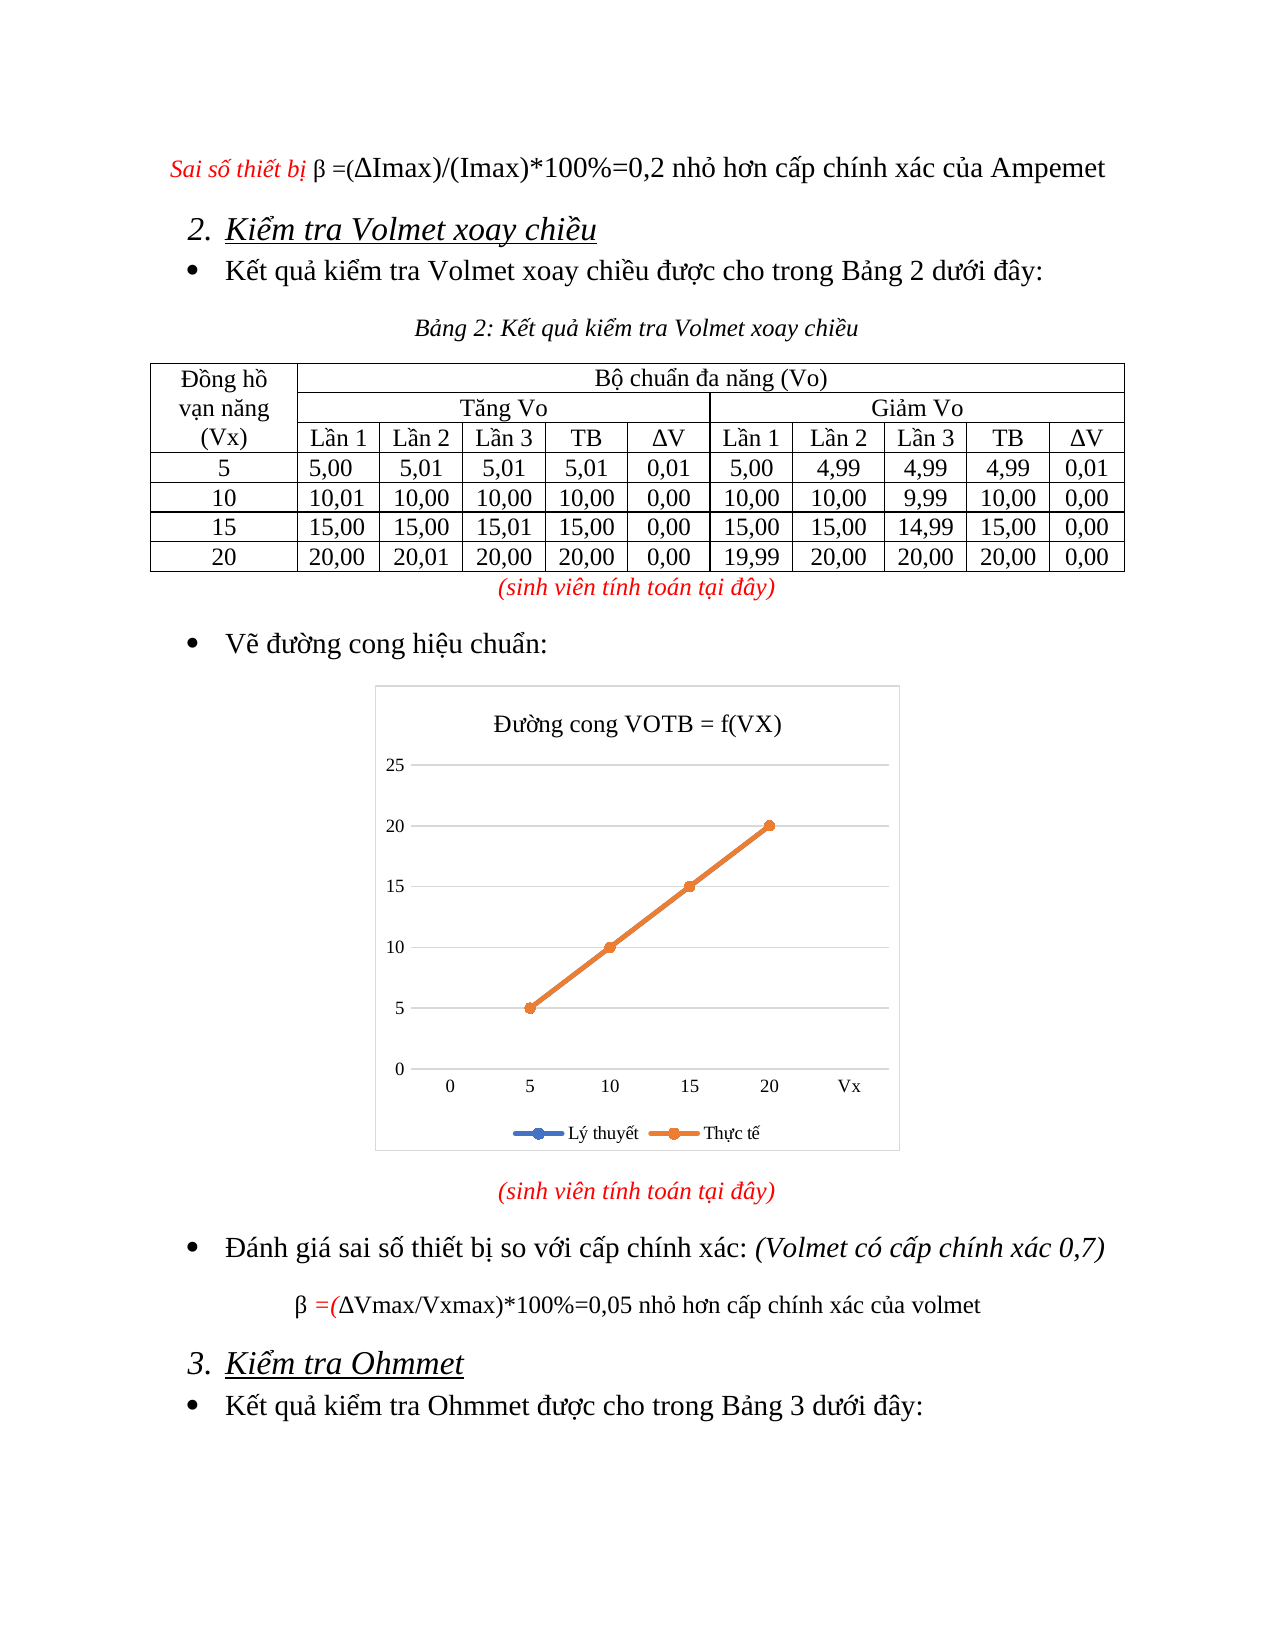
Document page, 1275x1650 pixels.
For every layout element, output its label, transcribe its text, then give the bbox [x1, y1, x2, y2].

table_cell ∆V [628, 423, 709, 452]
list Kết quả kiểm tra Ohmmet được cho trong Bảng 3 dưới đây: [187, 1388, 1125, 1421]
table_cell 10,00 [380, 483, 462, 511]
table_cell 20,00 [793, 542, 884, 571]
text β =(∆Vmax/Vxmax)*100%=0,05 nhỏ hơn cấp chính xác của volmet [150, 1290, 1125, 1318]
table_cell Lần 1 [298, 423, 379, 452]
table_cell 15,00 [546, 513, 627, 541]
table_cell Lần 2 [793, 423, 884, 452]
list Vẽ đường cong hiệu chuẩn: [187, 626, 1125, 659]
table_cell 5 [151, 453, 297, 482]
table_cell 4,99 [967, 453, 1049, 482]
table_cell 10,00 [711, 483, 792, 511]
table_header Đồng hồ vạn năng (Vx) [151, 364, 297, 452]
table_cell TB [967, 423, 1049, 452]
table_cell 20,00 [463, 542, 545, 571]
table_cell 0,00 [1050, 513, 1124, 541]
table_cell 15 [151, 513, 297, 541]
table_cell 0,00 [1050, 483, 1124, 511]
table_cell 10,00 [463, 483, 545, 511]
table_cell 10,00 [967, 483, 1049, 511]
table_cell 5,00 [711, 453, 792, 482]
table_cell 10,00 [793, 483, 884, 511]
table_cell 19,99 [711, 542, 792, 571]
table_cell 0,01 [628, 453, 709, 482]
table_header Bộ chuẩn đa năng (Vo) [298, 364, 1124, 392]
text (sinh viên tính toán tại đây) [150, 572, 1125, 601]
table_cell 0,01 [1050, 453, 1124, 482]
table_cell Lần 1 [711, 423, 792, 452]
list Kiểm tra Ohmmet [187, 1343, 1125, 1382]
table_cell Tăng Vo [298, 393, 709, 422]
table_cell 14,99 [885, 513, 966, 541]
table_cell 0,00 [628, 513, 709, 541]
table_cell 10,00 [546, 483, 627, 511]
table_cell 9,99 [885, 483, 966, 511]
table_cell 4,99 [793, 453, 884, 482]
table_cell 15,00 [967, 513, 1049, 541]
table_cell 20,01 [380, 542, 462, 571]
table_cell 20,00 [298, 542, 379, 571]
list Đánh giá sai số thiết bị so với cấp chính xác: (Volmet có cấp chính xác 0,7) [187, 1230, 1125, 1264]
table_cell Lần 3 [463, 423, 545, 452]
table_cell ∆V [1050, 423, 1124, 452]
table_cell 0,00 [628, 483, 709, 511]
text Sai số thiết bị β =(∆Imax)/(Imax)*100%=0,2 nhỏ hơn cấp chính xác của Ampemet [150, 150, 1125, 183]
table_cell 20,00 [967, 542, 1049, 571]
table_cell 5,01 [463, 453, 545, 482]
text Bảng 2: Kết quả kiểm tra Volmet xoay chiều [150, 313, 1125, 342]
table_cell 15,00 [298, 513, 379, 541]
table_cell 0,00 [1050, 542, 1124, 571]
table_cell 20,00 [885, 542, 966, 571]
table_cell 10 [151, 483, 297, 511]
table_cell 20 [151, 542, 297, 571]
table_cell Lần 2 [380, 423, 462, 452]
table_cell TB [546, 423, 627, 452]
table_cell 15,00 [380, 513, 462, 541]
table_cell 0,00 [628, 542, 709, 571]
list Kiểm tra Volmet xoay chiều [187, 209, 1125, 248]
table_cell 15,00 [793, 513, 884, 541]
table_cell Lần 3 [885, 423, 966, 452]
table_cell 5,00 [298, 453, 379, 482]
table_cell 15,01 [463, 513, 545, 541]
table_cell 5,01 [546, 453, 627, 482]
table_cell 5,01 [380, 453, 462, 482]
table_cell 20,00 [546, 542, 627, 571]
table_cell 15,00 [711, 513, 792, 541]
table_cell Giảm Vo [711, 393, 1124, 422]
text (sinh viên tính toán tại đây) [150, 1176, 1125, 1205]
list Kết quả kiểm tra Volmet xoay chiều được cho trong Bảng 2 dưới đây: [187, 253, 1125, 287]
table_cell 4,99 [885, 453, 966, 482]
table_cell 10,01 [298, 483, 379, 511]
